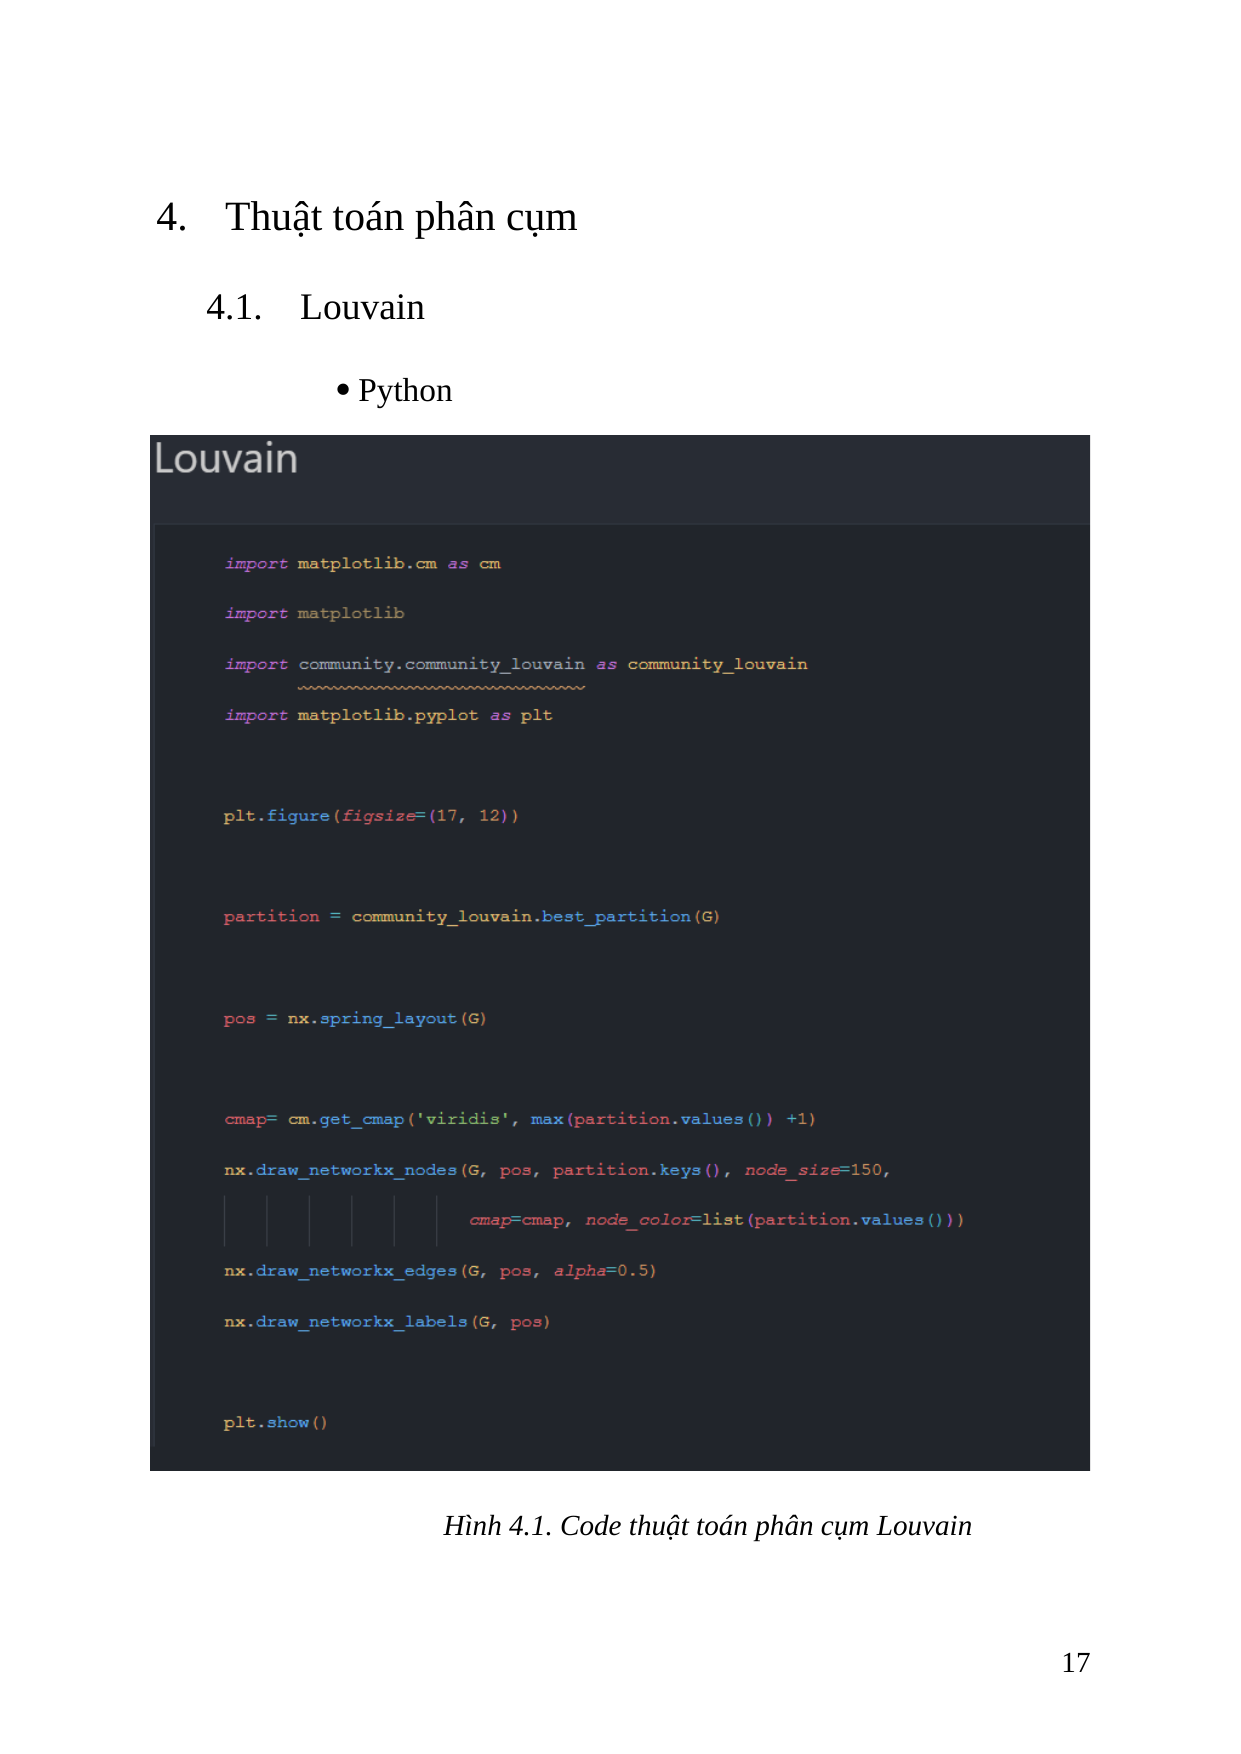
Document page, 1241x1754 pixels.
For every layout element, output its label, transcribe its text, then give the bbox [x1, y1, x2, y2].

picture [150, 435, 1091, 1471]
text Hình 4.1. Code thuật toán phân cụm Louvain [150, 1508, 1090, 1542]
subtitle Python [337, 370, 1090, 408]
subtitle Louvain [262, 284, 1090, 327]
subtitle Thuật toán phân cụm [187, 192, 1090, 239]
